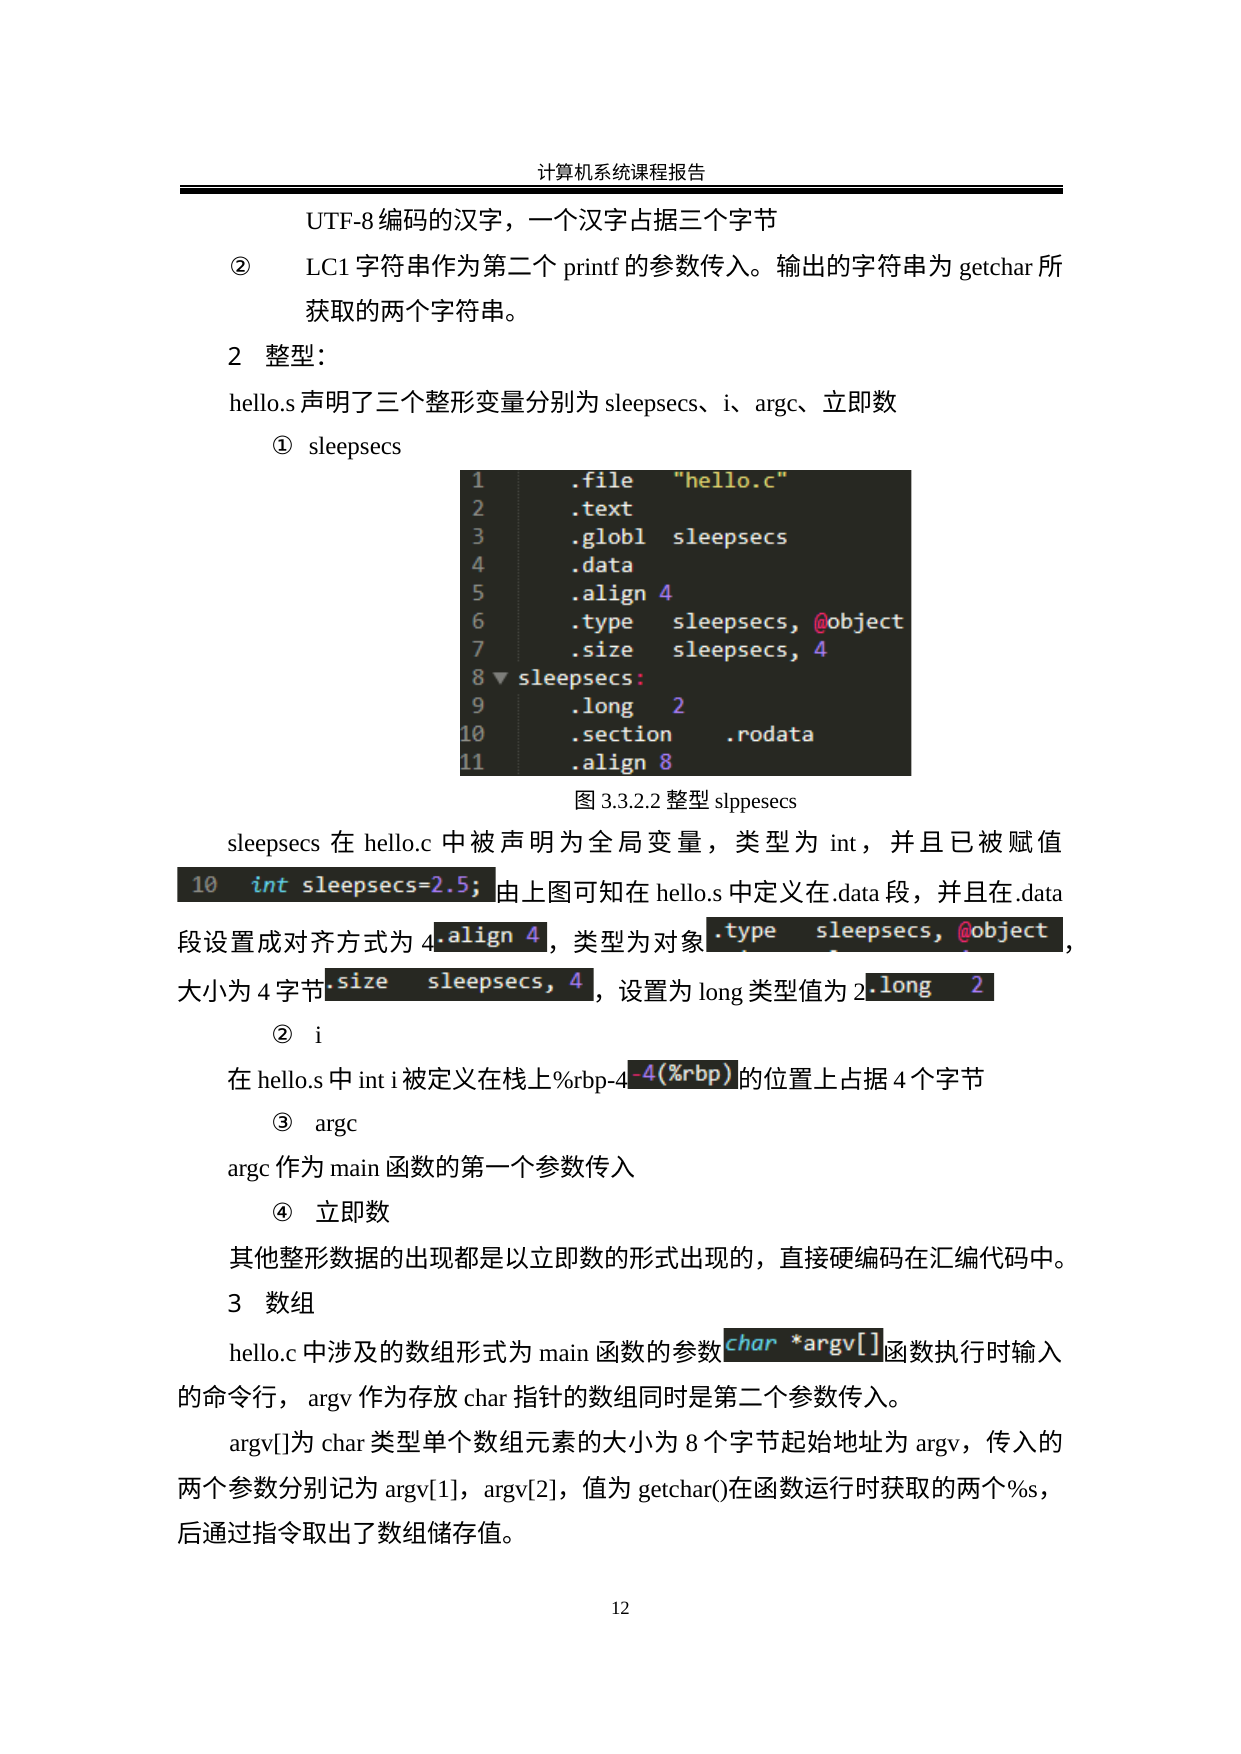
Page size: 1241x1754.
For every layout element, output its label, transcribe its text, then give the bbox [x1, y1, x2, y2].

picture [723, 1328, 884, 1362]
text hello.c中涉及的数组形式为main函数的参数函数执行时输入的命令行， argv 作为存放 char 指针的数组同时是第二个参数传入。 [177, 1329, 1063, 1414]
list sleepsecs [271, 427, 1063, 461]
picture [177, 867, 496, 902]
list i [271, 1017, 1063, 1051]
picture [433, 922, 548, 952]
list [229, 201, 1063, 237]
text 图3.3.2.2 整型slppesecs [308, 783, 1063, 814]
text 其他整形数据的出现都是以立即数的形式出现的，直接硬编码在汇编代码中。 [177, 1238, 1063, 1274]
text 在hello.s中int i被定义在栈上%rbp-4的位置上占据4个字节 [177, 1059, 1063, 1096]
picture [324, 968, 594, 1001]
picture [460, 470, 912, 776]
picture [706, 917, 1063, 952]
list LC1字符串作为第二个printf的参数传入。输出的字符串为getchar所获取的两个字符串。 [229, 246, 1063, 328]
list 数组 [227, 1283, 1063, 1319]
text hello.s声明了三个整形变量分别为sleepsecs、i、argc、立即数 [177, 382, 1063, 418]
list argc [271, 1105, 1063, 1139]
text sleepsecs在hello.c中被声明为全局变量，类型为int，并且已被赋值由上图可知在hello.s中定义在.data段，并且在.data段设置成对齐方式为4，类型为对象，大小为4字节，设置为long类型值为2 [177, 822, 1063, 1008]
picture [865, 973, 995, 1001]
picture [627, 1060, 739, 1089]
text argc作为main函数的第一个参数传入 [177, 1147, 1063, 1184]
text argv[]为char类型单个数组元素的大小为8个字节起始地址为argv，传入的两个参数分别记为argv[1]，argv[2]，值为getchar()在函数运行时获取的两个%s，后通过指令取出了数组储存值。 [177, 1423, 1063, 1550]
list 整型： [227, 337, 1063, 373]
list 立即数 [271, 1193, 1063, 1229]
